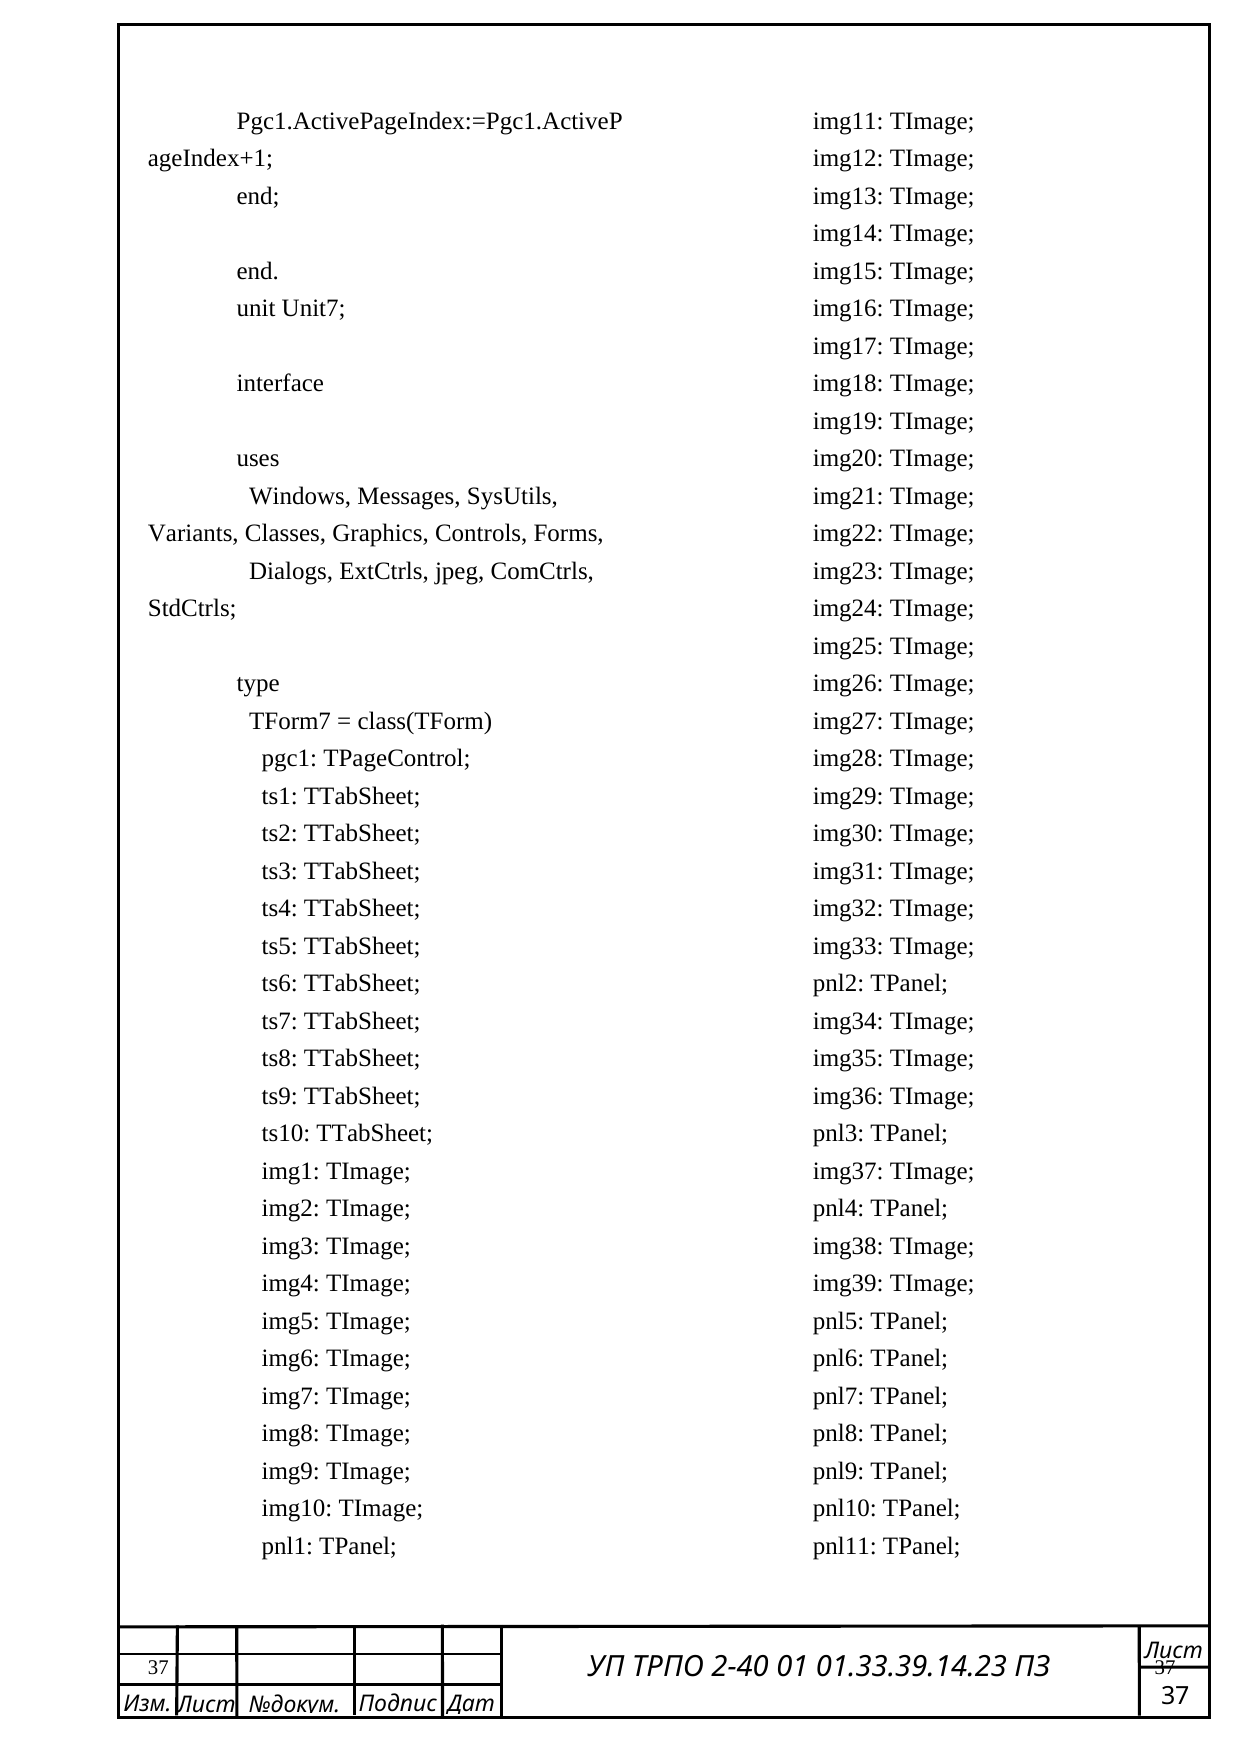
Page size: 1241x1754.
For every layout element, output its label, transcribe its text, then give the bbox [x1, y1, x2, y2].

text ts6: TTabSheet; [148, 962, 624, 999]
text pnl9: TPanel; [699, 1449, 1175, 1487]
text img30: TImage; [699, 812, 1175, 849]
text img15: TImage; [699, 249, 1175, 287]
text img33: TImage; [699, 924, 1175, 962]
text img37: TImage; [699, 1149, 1175, 1187]
text img39: TImage; [699, 1262, 1175, 1299]
text pgc1: TPageControl; [148, 737, 624, 774]
text ts7: TTabSheet; [148, 999, 624, 1037]
text pnl11: TPanel; [699, 1524, 1175, 1562]
text pnl4: TPanel; [699, 1187, 1175, 1224]
text Pgc1.ActivePageIndex:=Pgc1.ActivePageIndex+1; [148, 99, 624, 174]
text img28: TImage; [699, 737, 1175, 774]
text img16: TImage; [699, 287, 1175, 324]
text img11: TImage; [699, 99, 1175, 137]
text img22: TImage; [699, 512, 1175, 549]
text ts5: TTabSheet; [148, 924, 624, 962]
text img34: TImage; [699, 999, 1175, 1037]
text img24: TImage; [699, 587, 1175, 624]
text img38: TImage; [699, 1224, 1175, 1262]
text img31: TImage; [699, 849, 1175, 887]
text img10: TImage; [148, 1487, 624, 1524]
text end; [148, 174, 624, 212]
text img17: TImage; [699, 324, 1175, 362]
text img27: TImage; [699, 699, 1175, 737]
text img9: TImage; [148, 1449, 624, 1487]
text img32: TImage; [699, 887, 1175, 924]
text img4: TImage; [148, 1262, 624, 1299]
text TForm7 = class(TForm) [148, 699, 624, 737]
text img20: TImage; [699, 437, 1175, 474]
text img5: TImage; [148, 1299, 624, 1337]
text unit Unit7; [148, 287, 624, 324]
text pnl2: TPanel; [699, 962, 1175, 999]
text interface [148, 362, 624, 399]
text ts9: TTabSheet; [148, 1074, 624, 1112]
text img23: TImage; [699, 549, 1175, 587]
text img2: TImage; [148, 1187, 624, 1224]
text img12: TImage; [699, 137, 1175, 174]
text img29: TImage; [699, 774, 1175, 812]
text Windows, Messages, SysUtils, Variants, Classes, Graphics, Controls, Forms, [148, 474, 624, 549]
text uses [148, 437, 624, 474]
text type [148, 662, 624, 699]
text ts3: TTabSheet; [148, 849, 624, 887]
text img8: TImage; [148, 1412, 624, 1449]
text ts8: TTabSheet; [148, 1037, 624, 1074]
text img26: TImage; [699, 662, 1175, 699]
text pnl5: TPanel; [699, 1299, 1175, 1337]
text pnl7: TPanel; [699, 1374, 1175, 1412]
text pnl8: TPanel; [699, 1412, 1175, 1449]
text ts10: TTabSheet; [148, 1112, 624, 1149]
text img35: TImage; [699, 1037, 1175, 1074]
text img25: TImage; [699, 624, 1175, 662]
text img36: TImage; [699, 1074, 1175, 1112]
text img7: TImage; [148, 1374, 624, 1412]
text img18: TImage; [699, 362, 1175, 399]
text pnl10: TPanel; [699, 1487, 1175, 1524]
text img14: TImage; [699, 212, 1175, 249]
text img3: TImage; [148, 1224, 624, 1262]
text Dialogs, ExtCtrls, jpeg, ComCtrls, StdCtrls; [148, 549, 624, 624]
text end. [148, 249, 624, 287]
text img21: TImage; [699, 474, 1175, 512]
text img1: TImage; [148, 1149, 624, 1187]
text img6: TImage; [148, 1337, 624, 1374]
text ts1: TTabSheet; [148, 774, 624, 812]
text ts4: TTabSheet; [148, 887, 624, 924]
text ts2: TTabSheet; [148, 812, 624, 849]
text img13: TImage; [699, 174, 1175, 212]
text pnl3: TPanel; [699, 1112, 1175, 1149]
text pnl1: TPanel; [148, 1524, 624, 1562]
text pnl6: TPanel; [699, 1337, 1175, 1374]
text img19: TImage; [699, 399, 1175, 437]
